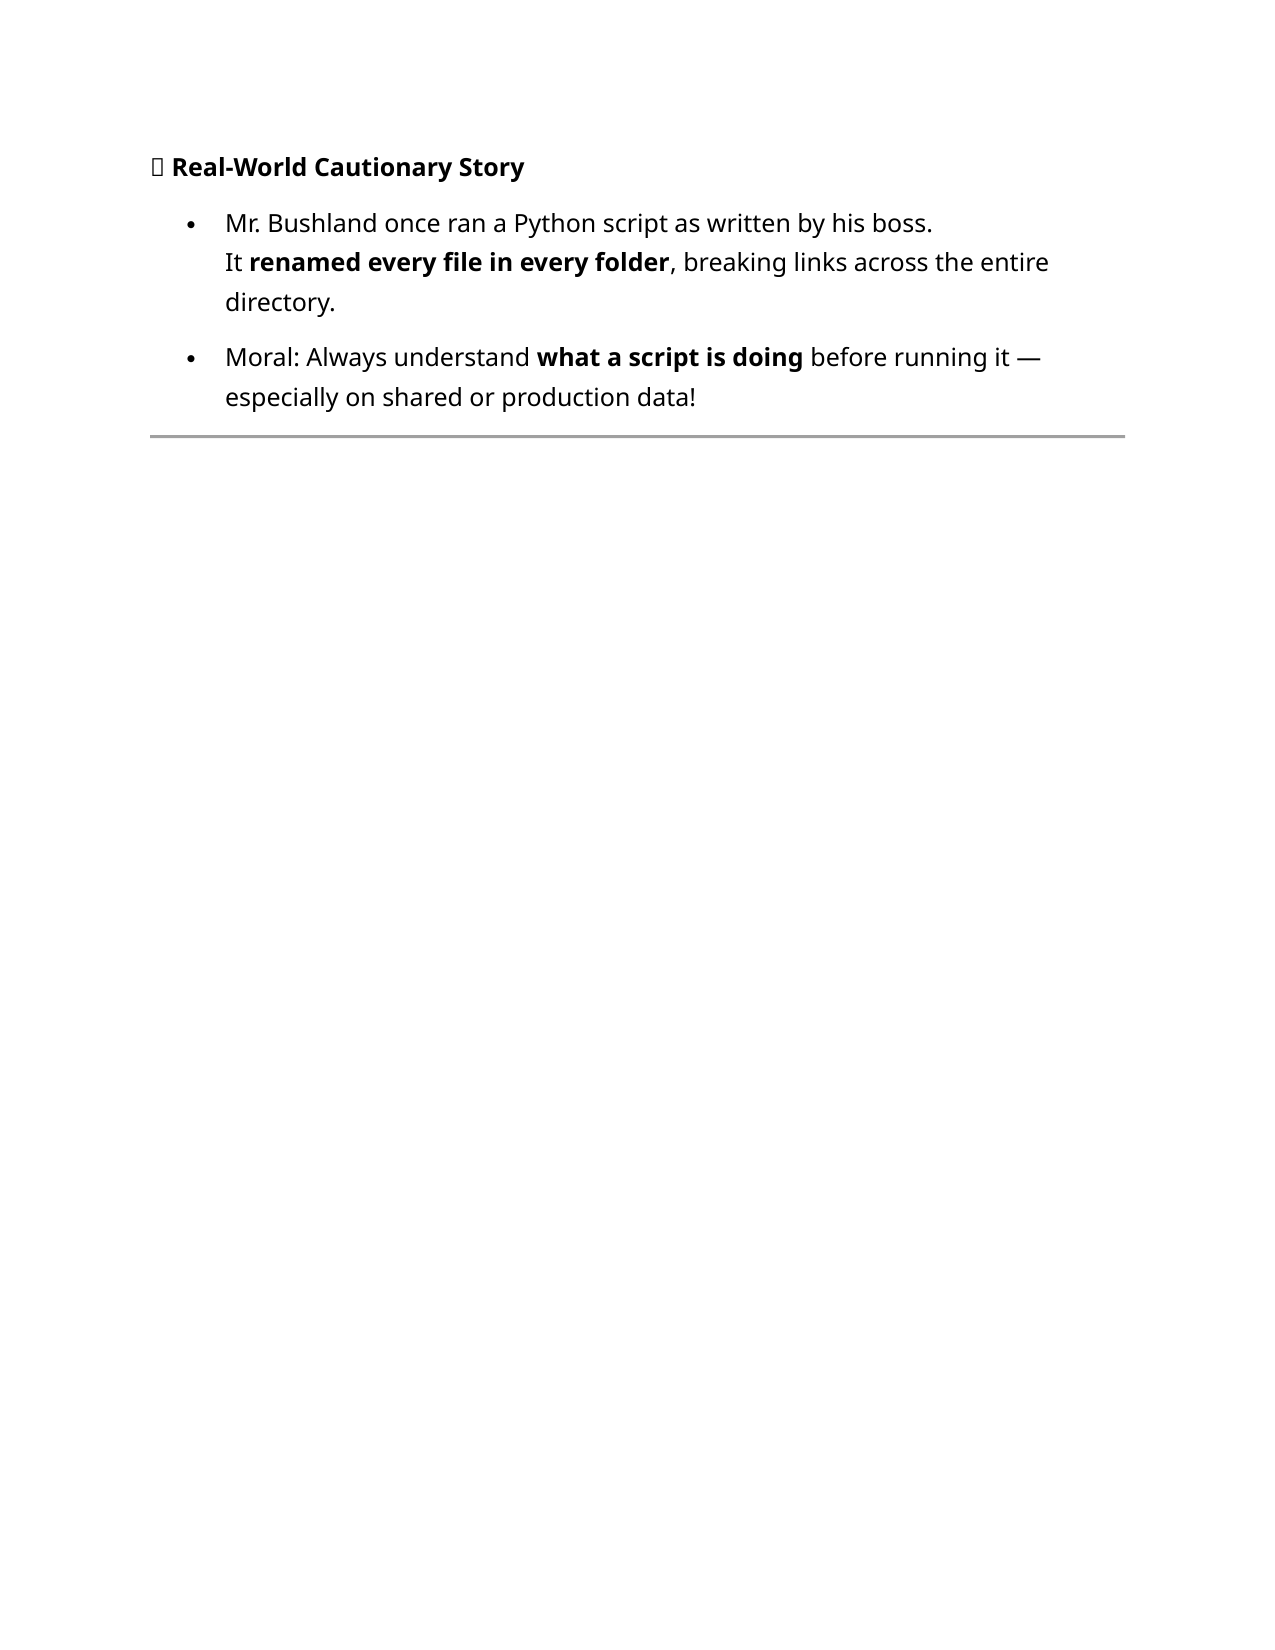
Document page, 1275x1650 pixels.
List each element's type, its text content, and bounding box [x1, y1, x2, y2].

list Moral: Always understand what a script is doing before running it — especially on shared or production data! [187, 340, 1125, 413]
list Mr. Bushland once ran a Python script as written by his boss. It renamed every file in every folder, breaking links across the entire directory. [187, 206, 1125, 318]
text 🧠 Real-World Cautionary Story [150, 150, 1125, 184]
